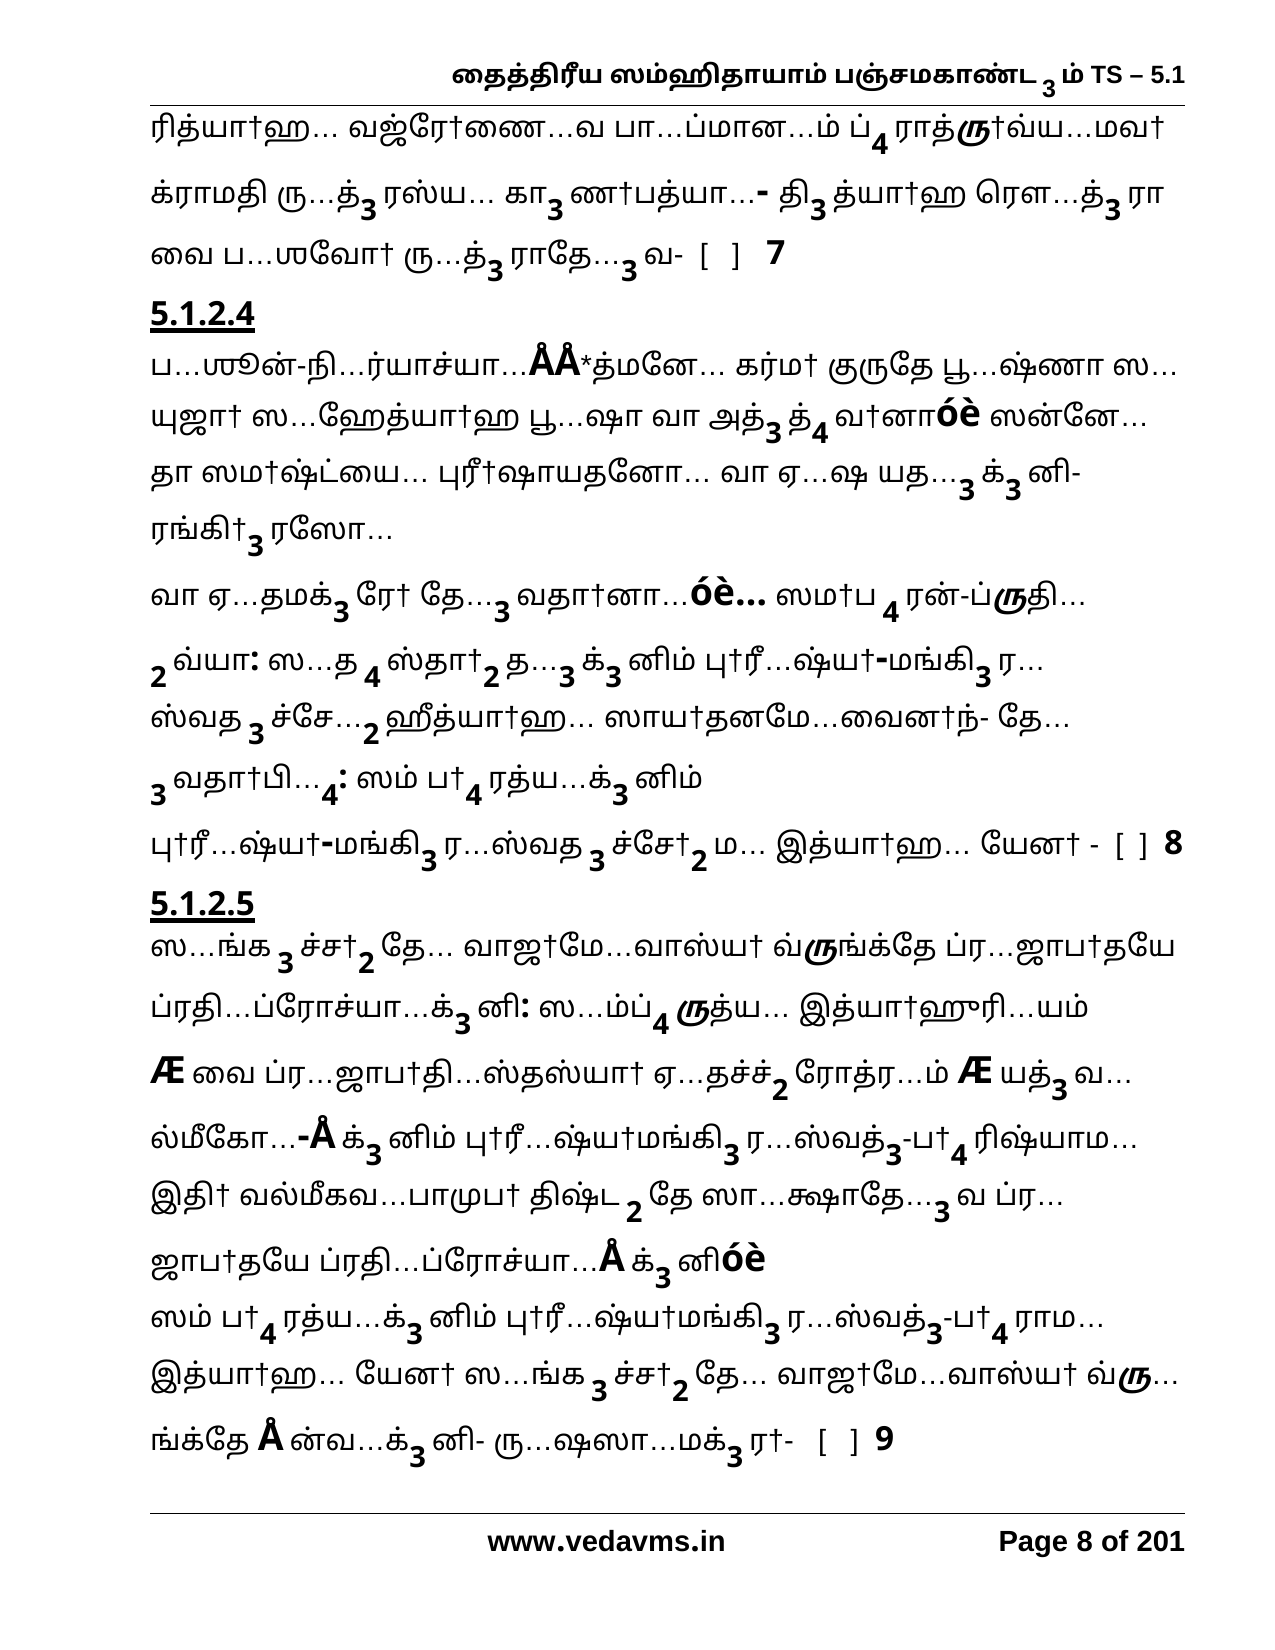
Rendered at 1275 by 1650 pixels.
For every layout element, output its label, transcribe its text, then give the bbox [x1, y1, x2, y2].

text 5.1.2.4 [150, 290, 1185, 335]
text ப…ஶூன்-நி…ர்யாச்யா…ÅÅ*த்மனே… கர்ம† குருதே பூ…ஷ்ணா ஸ…யுஜா† ஸ…ஹேத்யா†ஹ பூ…ஷா வா அத்3த்4வ†னாóè ஸன்னே…தா ஸம†ஷ்ட்யை… புரீ†ஷாயதனோ… வா ஏ…ஷ யத…3க்3னி-ரங்கி†3ரஸோ… வா ஏ…தமக்3ரே† தே…3வதா†னா…óè… ஸம†ப4ரன்-ப்ருதி…2வ்யா: ஸ…த4ஸ்தா†2த…3க்3னிம் பு†ரீ…ஷ்ய†-மங்கி3ர…ஸ்வத3ச்சே…2ஹீத்யா†ஹ… ஸாய†தனமே…வைன†ந்- தே…3வதா†பி…4: ஸம் ப†4ரத்ய…க்3னிம் பு†ரீ…ஷ்ய†-மங்கி3ர…ஸ்வத3ச்சே†2ம… இத்யா†ஹ… யேன† - [ ] 8 [150, 335, 1185, 880]
text 5.1.2.5 [150, 880, 1185, 925]
text ஸ…ங்க3ச்ச†2தே… வாஜ†மே…வாஸ்ய† வ்ருங்க்தே ப்ர…ஜாப†தயே ப்ரதி…ப்ரோச்யா…க்3னி: ஸ…ம்ப்4ருத்ய… இத்யா†ஹுரி…யம் Æவை ப்ர…ஜாப†தி…ஸ்தஸ்யா† ஏ…தச்ச்2ரோத்ர…ம் Æயத்3வ…ல்மீகோ…-Åக்3னிம் பு†ரீ…ஷ்ய†மங்கி3ர…ஸ்வத்3-ப†4ரிஷ்யாம… இதி† வல்மீகவ…பாமுப† திஷ்ட2தே ஸா…க்ஷாதே…3வ ப்ர…ஜாப†தயே ப்ரதி…ப்ரோச்யா…Åக்3னிóè [150, 925, 1185, 1297]
text ஸம் ப†4ரத்ய…க்3னிம் பு†ரீ…ஷ்ய†மங்கி3ர…ஸ்வத்3-ப†4ராம… இத்யா†ஹ… யேன† ஸ…ங்க3ச்ச†2தே… வாஜ†மே…வாஸ்ய† வ்ரு…ங்க்தே Åன்வ…க்3னி- ரு…ஷஸா…மக்3ர†- [ ] 9 [150, 1297, 1185, 1476]
